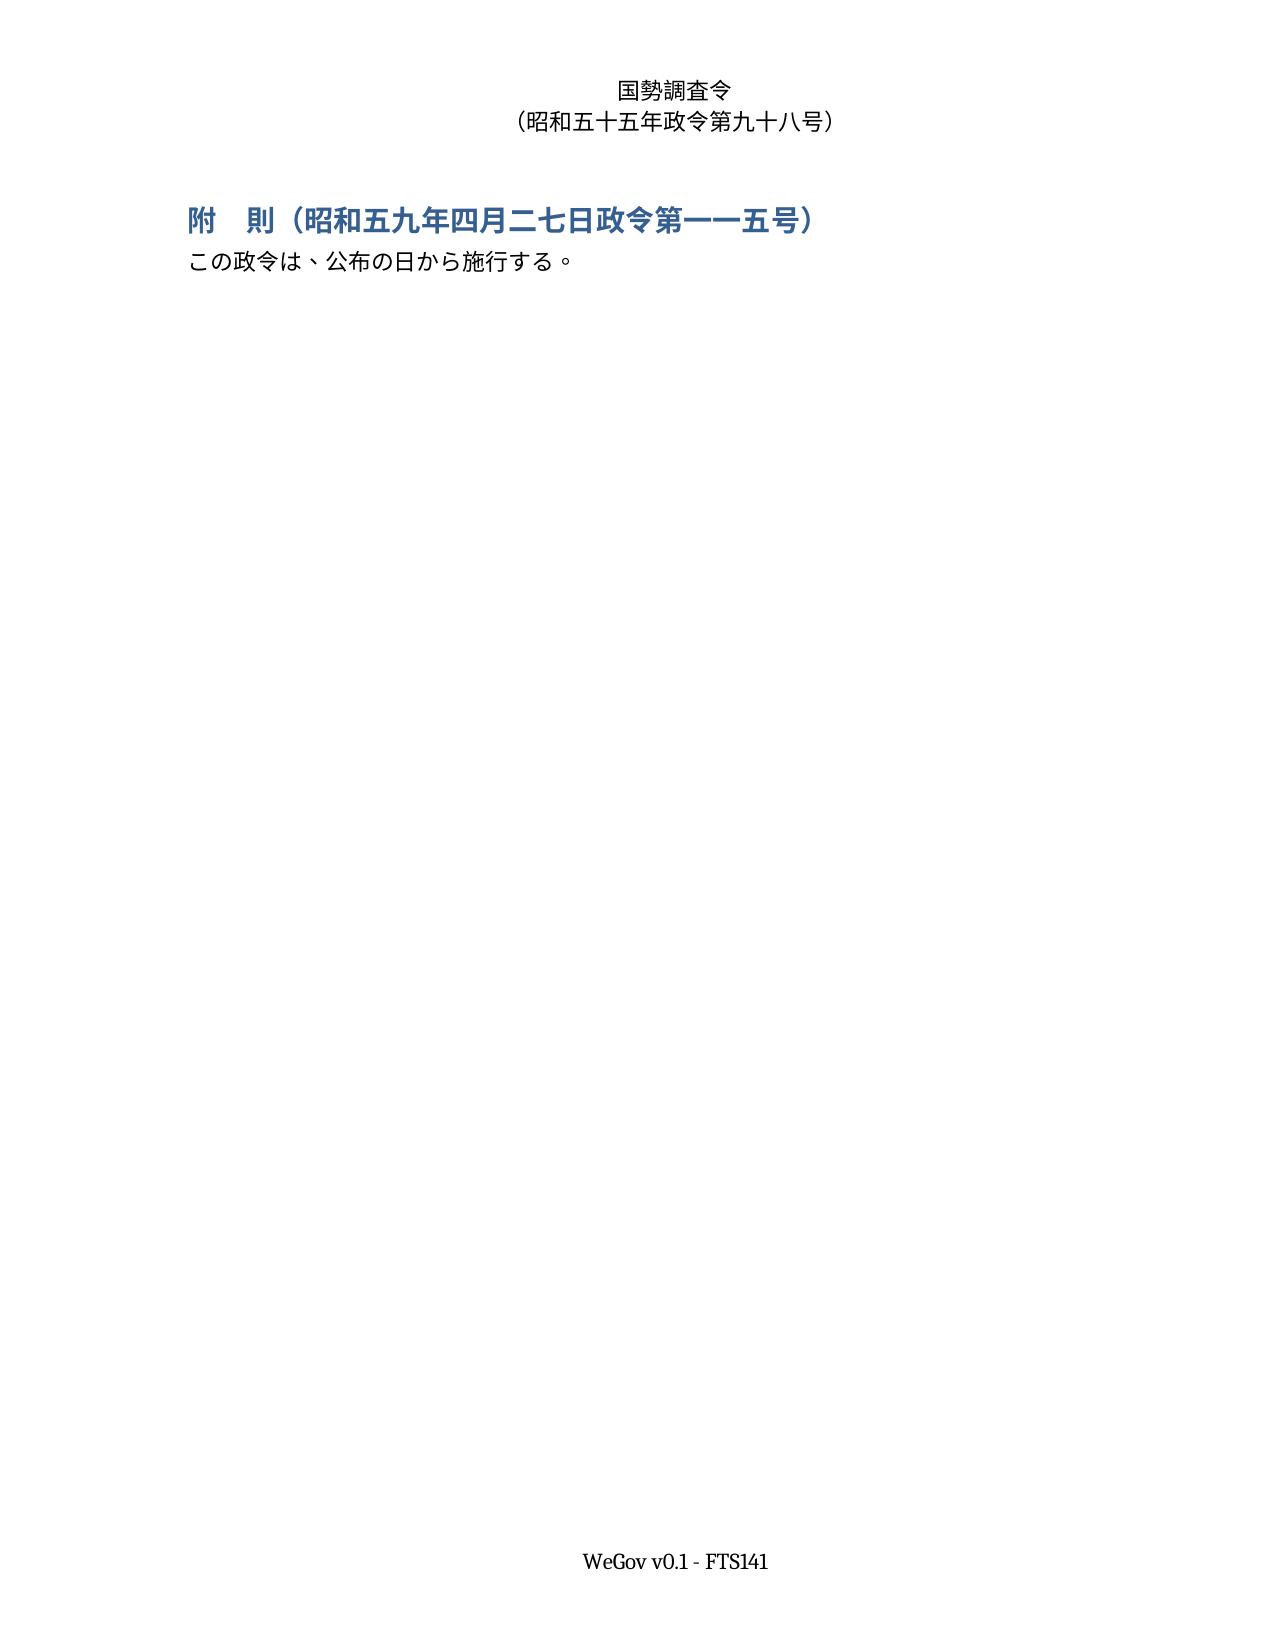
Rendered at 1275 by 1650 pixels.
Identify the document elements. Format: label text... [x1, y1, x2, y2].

text この政令は、公布の日から施行する。 [187, 246, 1087, 277]
subtitle 附 則（昭和五九年四月二七日政令第一一五号） [187, 200, 1087, 240]
